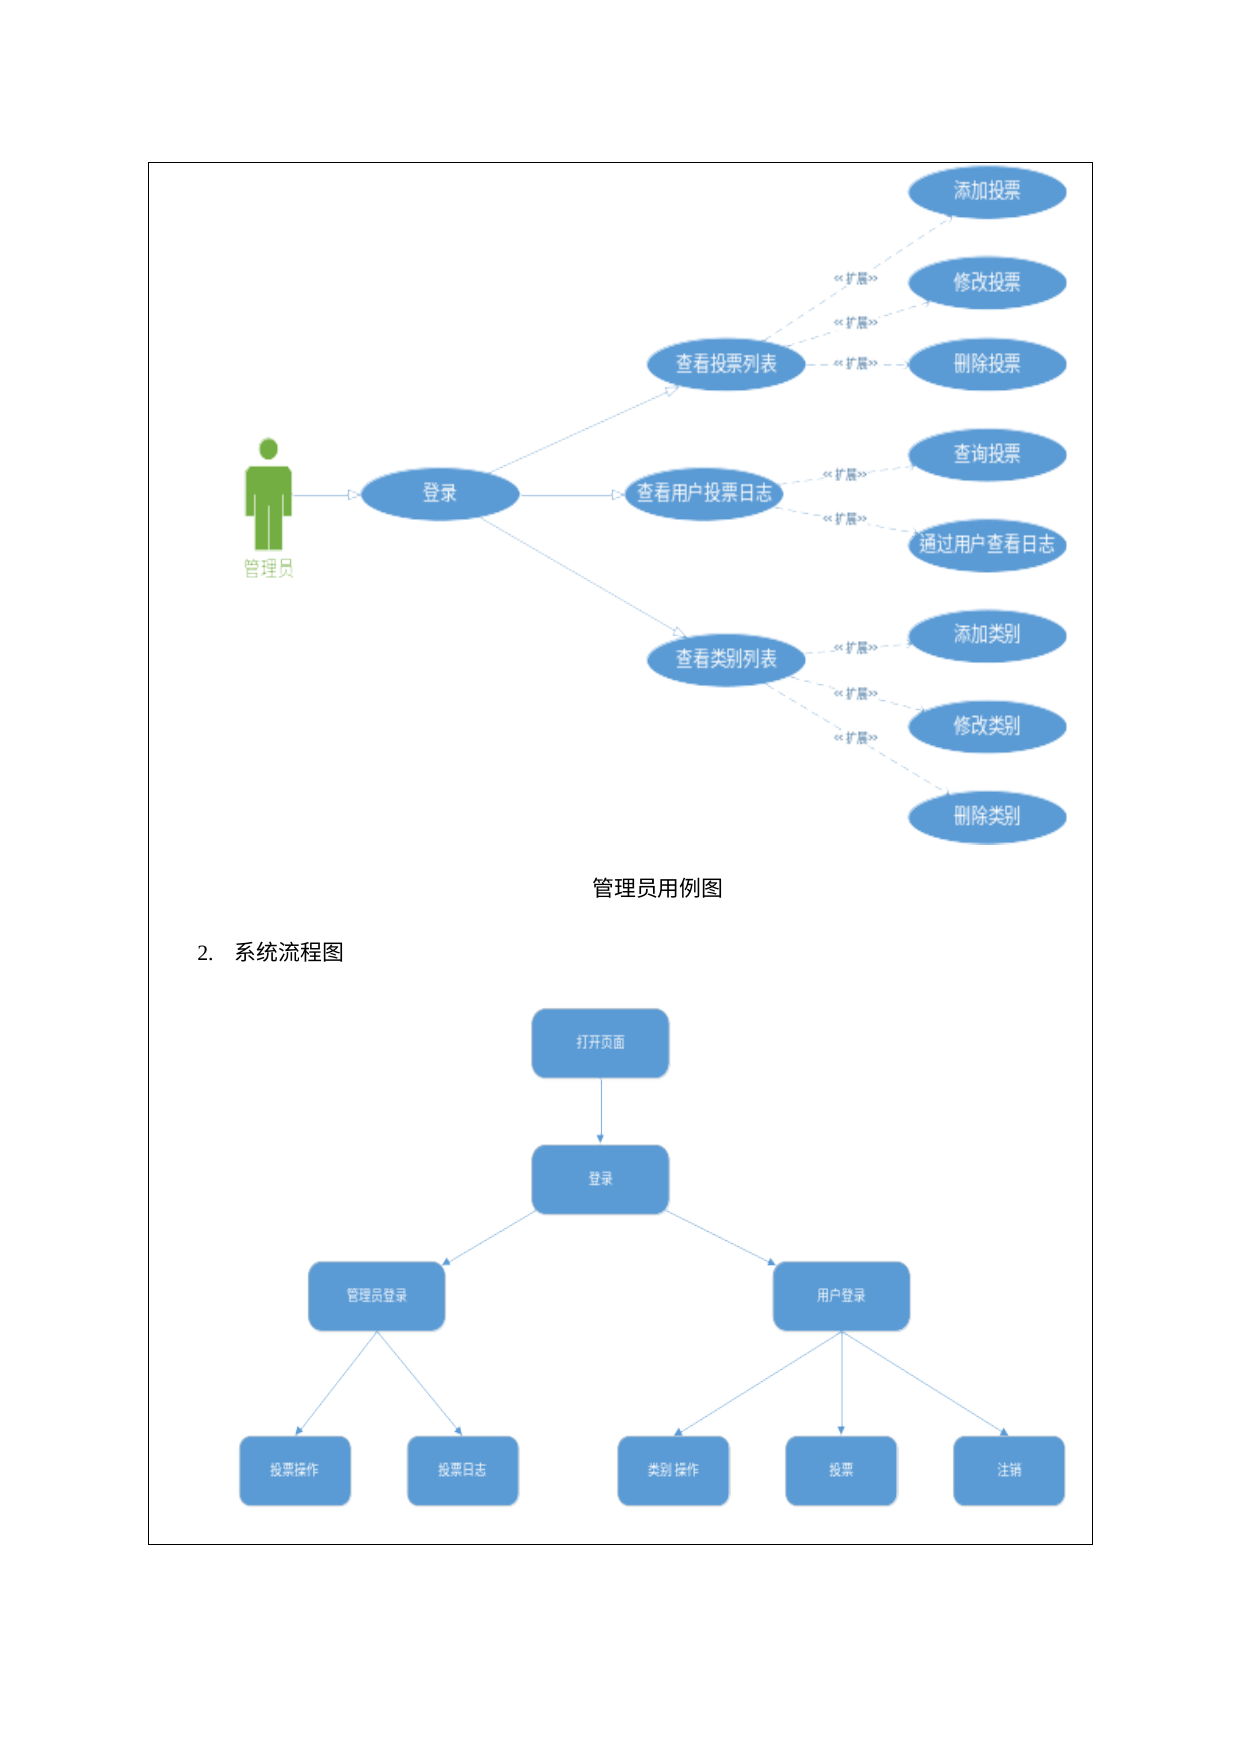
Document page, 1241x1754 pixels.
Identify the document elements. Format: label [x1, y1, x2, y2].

table_cell [149, 163, 1092, 1544]
